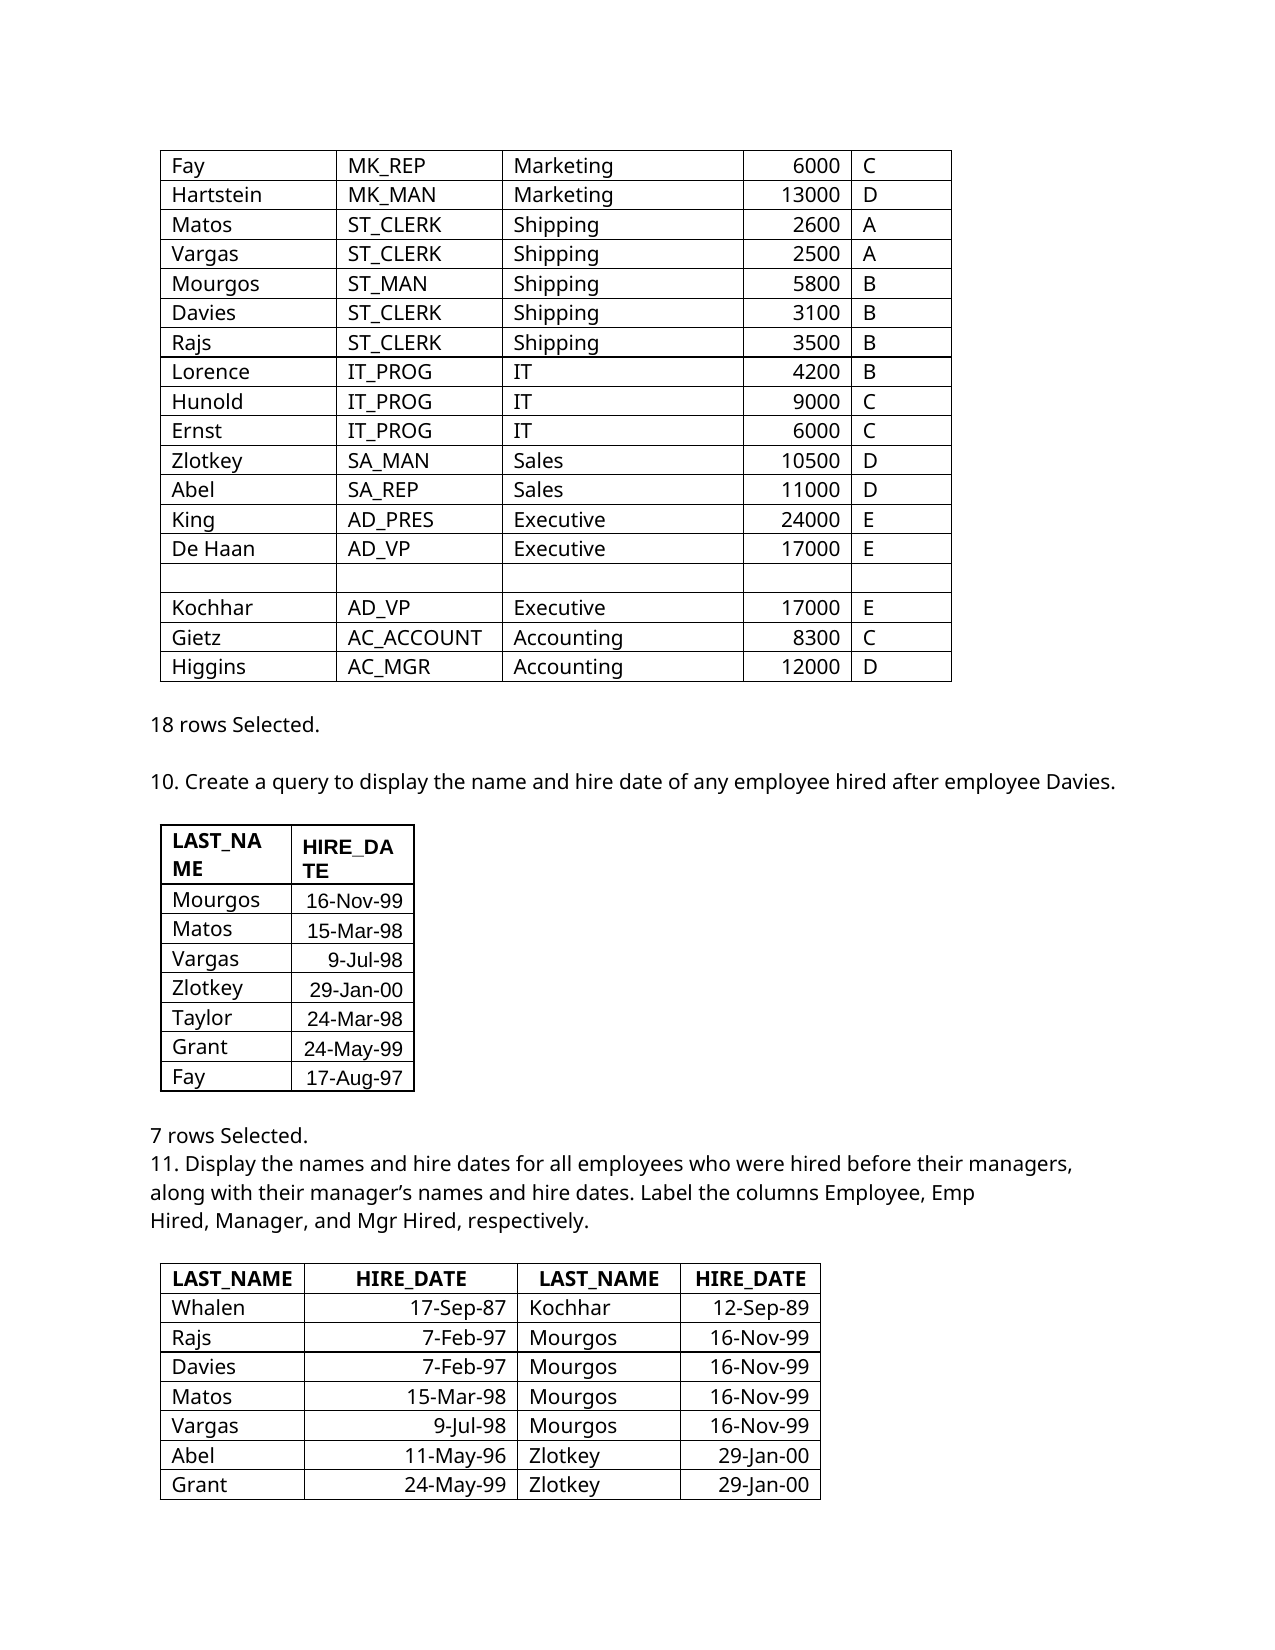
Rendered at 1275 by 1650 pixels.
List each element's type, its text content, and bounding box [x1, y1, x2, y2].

table_cell A [852, 210, 951, 238]
table_cell Gietz [161, 623, 336, 651]
table_cell Matos [161, 1382, 304, 1410]
table_cell A [852, 240, 951, 268]
table_cell 24000 [744, 505, 851, 533]
table_cell AC_ACCOUNT [337, 623, 502, 651]
table_cell D [852, 652, 951, 681]
table_cell B [852, 269, 951, 297]
table_cell MK_REP [337, 151, 502, 179]
table_cell SA_REP [337, 475, 502, 504]
table_header HIRE_DATE [681, 1264, 820, 1292]
table_cell Matos [161, 210, 336, 238]
table_cell B [852, 358, 951, 386]
table_cell 24-May-99 [292, 1032, 413, 1061]
table_cell ST_CLERK [337, 240, 502, 268]
table_cell Executive [503, 505, 743, 533]
table_cell AC_MGR [337, 652, 502, 681]
table_cell 17-Aug-97 [292, 1062, 413, 1090]
table_cell Taylor [162, 1003, 291, 1031]
table_header LAST_NAME [162, 826, 291, 883]
table_cell Higgins [161, 652, 336, 681]
table_cell 16-Nov-99 [681, 1411, 820, 1440]
table_cell 24-Mar-98 [292, 1003, 413, 1031]
table_cell 12000 [744, 652, 851, 681]
table_cell Shipping [503, 210, 743, 238]
table_cell 11-May-96 [305, 1441, 517, 1469]
table_cell AD_VP [337, 593, 502, 622]
table_cell Shipping [503, 240, 743, 268]
table_cell Whalen [161, 1294, 304, 1322]
table_cell ST_MAN [337, 269, 502, 297]
table_cell Mourgos [518, 1353, 680, 1381]
table_cell [503, 564, 743, 592]
table_cell D [852, 446, 951, 474]
table_cell E [852, 593, 951, 622]
table_cell Sales [503, 446, 743, 474]
table_cell E [852, 505, 951, 533]
table_cell Mourgos [518, 1382, 680, 1410]
table_cell Abel [161, 475, 336, 504]
table_cell Grant [162, 1032, 291, 1061]
table_cell 5800 [744, 269, 851, 297]
table_cell Davies [161, 299, 336, 327]
table_cell Vargas [161, 240, 336, 268]
table_cell E [852, 534, 951, 563]
table_cell ST_CLERK [337, 328, 502, 356]
table_cell Mourgos [162, 885, 291, 913]
table_cell 17000 [744, 534, 851, 563]
table_cell 9000 [744, 387, 851, 415]
table_cell 29-Jan-00 [681, 1470, 820, 1499]
table_cell Vargas [162, 944, 291, 972]
table_cell 10500 [744, 446, 851, 474]
table_cell Sales [503, 475, 743, 504]
table_cell AD_VP [337, 534, 502, 563]
table_cell 2600 [744, 210, 851, 238]
table_cell ST_CLERK [337, 210, 502, 238]
table_cell [744, 564, 851, 592]
table_cell Abel [161, 1441, 304, 1469]
table_cell Zlotkey [518, 1441, 680, 1469]
table_cell Marketing [503, 151, 743, 179]
table_cell 24-May-99 [305, 1470, 517, 1499]
table_cell Rajs [161, 328, 336, 356]
table_cell 16-Nov-99 [681, 1382, 820, 1410]
table_cell King [161, 505, 336, 533]
table_cell SA_MAN [337, 446, 502, 474]
table_header LAST_NAME [518, 1264, 680, 1292]
table_cell 12-Sep-89 [681, 1294, 820, 1322]
table_header HIRE_DATE [305, 1264, 517, 1292]
table_cell C [852, 623, 951, 651]
text Hired, Manager, and Mgr Hired, respectively. [150, 1206, 1125, 1234]
table_cell B [852, 299, 951, 327]
table_cell De Haan [161, 534, 336, 563]
table_cell IT [503, 358, 743, 386]
table_header HIRE_DATE [292, 826, 413, 883]
table_cell Shipping [503, 328, 743, 356]
table_cell D [852, 181, 951, 209]
table_cell [337, 564, 502, 592]
table_cell B [852, 328, 951, 356]
table_cell 15-Mar-98 [305, 1382, 517, 1410]
table_cell 17-Sep-87 [305, 1294, 517, 1322]
table_cell 4200 [744, 358, 851, 386]
table_cell Shipping [503, 299, 743, 327]
table_cell 17000 [744, 593, 851, 622]
table_cell Hartstein [161, 181, 336, 209]
table_cell 16-Nov-99 [681, 1323, 820, 1351]
table_cell [852, 564, 951, 592]
table_cell Kochhar [161, 593, 336, 622]
table_cell Matos [162, 914, 291, 943]
table_cell Mourgos [161, 269, 336, 297]
table_cell 3500 [744, 328, 851, 356]
table_cell [161, 564, 336, 592]
table_cell Accounting [503, 652, 743, 681]
table_cell Zlotkey [518, 1470, 680, 1499]
table_cell Mourgos [518, 1411, 680, 1440]
text 18 rows Selected. [150, 710, 1125, 738]
table_cell 11000 [744, 475, 851, 504]
table_cell 7-Feb-97 [305, 1353, 517, 1381]
table_cell 6000 [744, 416, 851, 445]
text 11. Display the names and hire dates for all employees who were hired before their managers, [150, 1149, 1125, 1178]
table_cell IT_PROG [337, 387, 502, 415]
table_cell Zlotkey [162, 973, 291, 1002]
text 7 rows Selected. [150, 1121, 1125, 1149]
table_cell Lorence [161, 358, 336, 386]
table_cell 8300 [744, 623, 851, 651]
table_cell Hunold [161, 387, 336, 415]
table_cell 2500 [744, 240, 851, 268]
table_cell 9-Jul-98 [305, 1411, 517, 1440]
table_cell C [852, 151, 951, 179]
table_cell Ernst [161, 416, 336, 445]
table_cell 16-Nov-99 [292, 885, 413, 913]
table_cell MK_MAN [337, 181, 502, 209]
table_cell 7-Feb-97 [305, 1323, 517, 1351]
table_cell Grant [161, 1470, 304, 1499]
table_cell 9-Jul-98 [292, 944, 413, 972]
table_cell Zlotkey [161, 446, 336, 474]
table_cell AD_PRES [337, 505, 502, 533]
table_cell 29-Jan-00 [292, 973, 413, 1002]
table_cell 13000 [744, 181, 851, 209]
table_cell Kochhar [518, 1294, 680, 1322]
table_cell Fay [161, 151, 336, 179]
table_cell IT [503, 387, 743, 415]
table_cell Mourgos [518, 1323, 680, 1351]
table_cell 3100 [744, 299, 851, 327]
table_cell 16-Nov-99 [681, 1353, 820, 1381]
table_cell Fay [162, 1062, 291, 1090]
table_cell ST_CLERK [337, 299, 502, 327]
text 10. Create a query to display the name and hire date of any employee hired after employee Davies. [150, 767, 1125, 795]
table_cell Executive [503, 534, 743, 563]
table_cell D [852, 475, 951, 504]
table_cell IT_PROG [337, 416, 502, 445]
table_cell IT_PROG [337, 358, 502, 386]
table_cell Rajs [161, 1323, 304, 1351]
table_cell Vargas [161, 1411, 304, 1440]
table_cell 15-Mar-98 [292, 914, 413, 943]
table_cell C [852, 416, 951, 445]
table_cell 6000 [744, 151, 851, 179]
table_cell Davies [161, 1353, 304, 1381]
table_header LAST_NAME [161, 1264, 304, 1292]
table_cell C [852, 387, 951, 415]
table_cell Accounting [503, 623, 743, 651]
text along with their manager’s names and hire dates. Label the columns Employee, Emp [150, 1178, 1125, 1206]
table_cell Executive [503, 593, 743, 622]
table_cell IT [503, 416, 743, 445]
table_cell 29-Jan-00 [681, 1441, 820, 1469]
table_cell Marketing [503, 181, 743, 209]
table_cell Shipping [503, 269, 743, 297]
